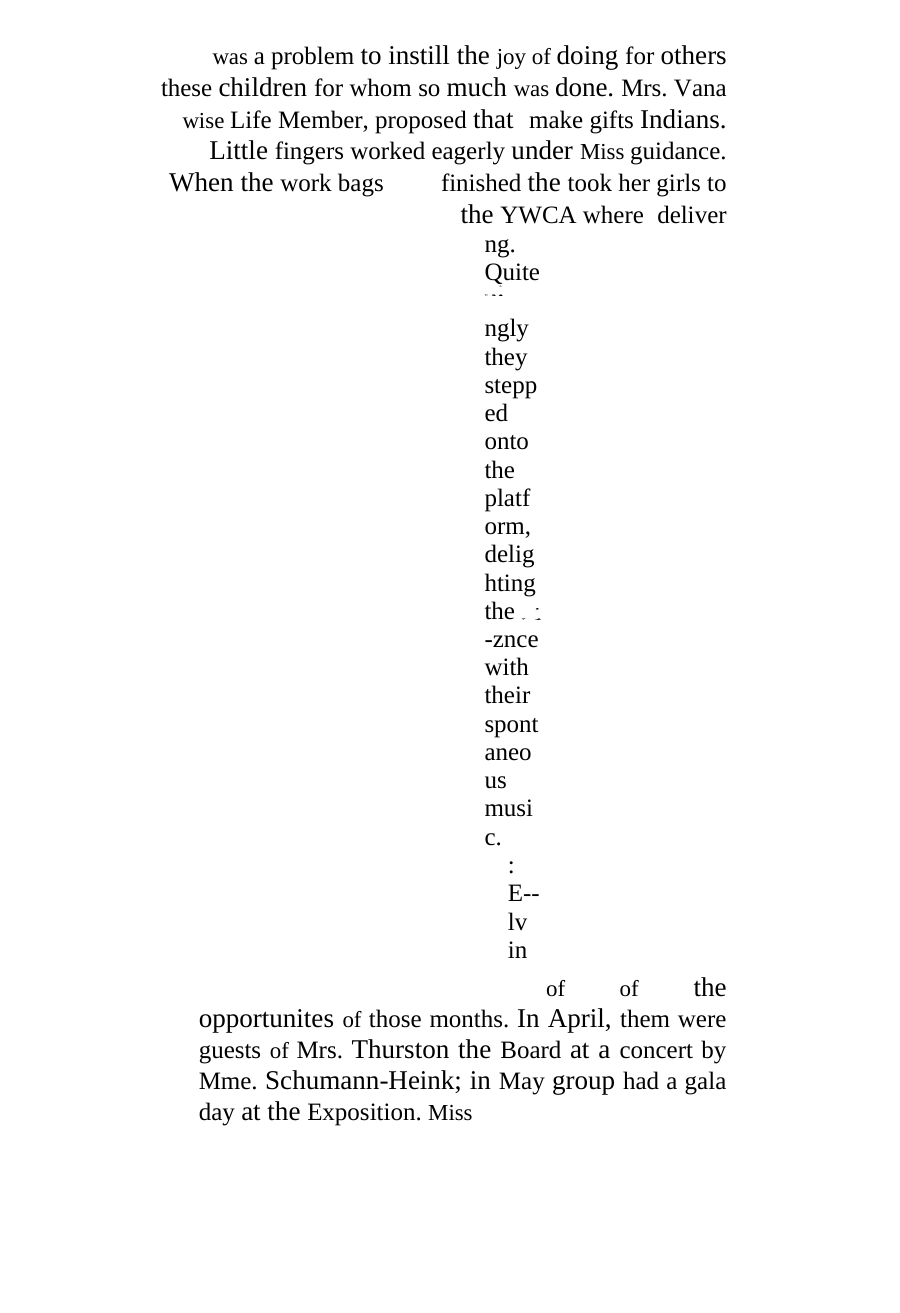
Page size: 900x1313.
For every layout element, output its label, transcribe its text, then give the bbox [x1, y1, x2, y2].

text : E--lv in December death took the one who had done so [508, 851, 541, 964]
picture [521, 608, 541, 620]
picture [484, 285, 503, 296]
